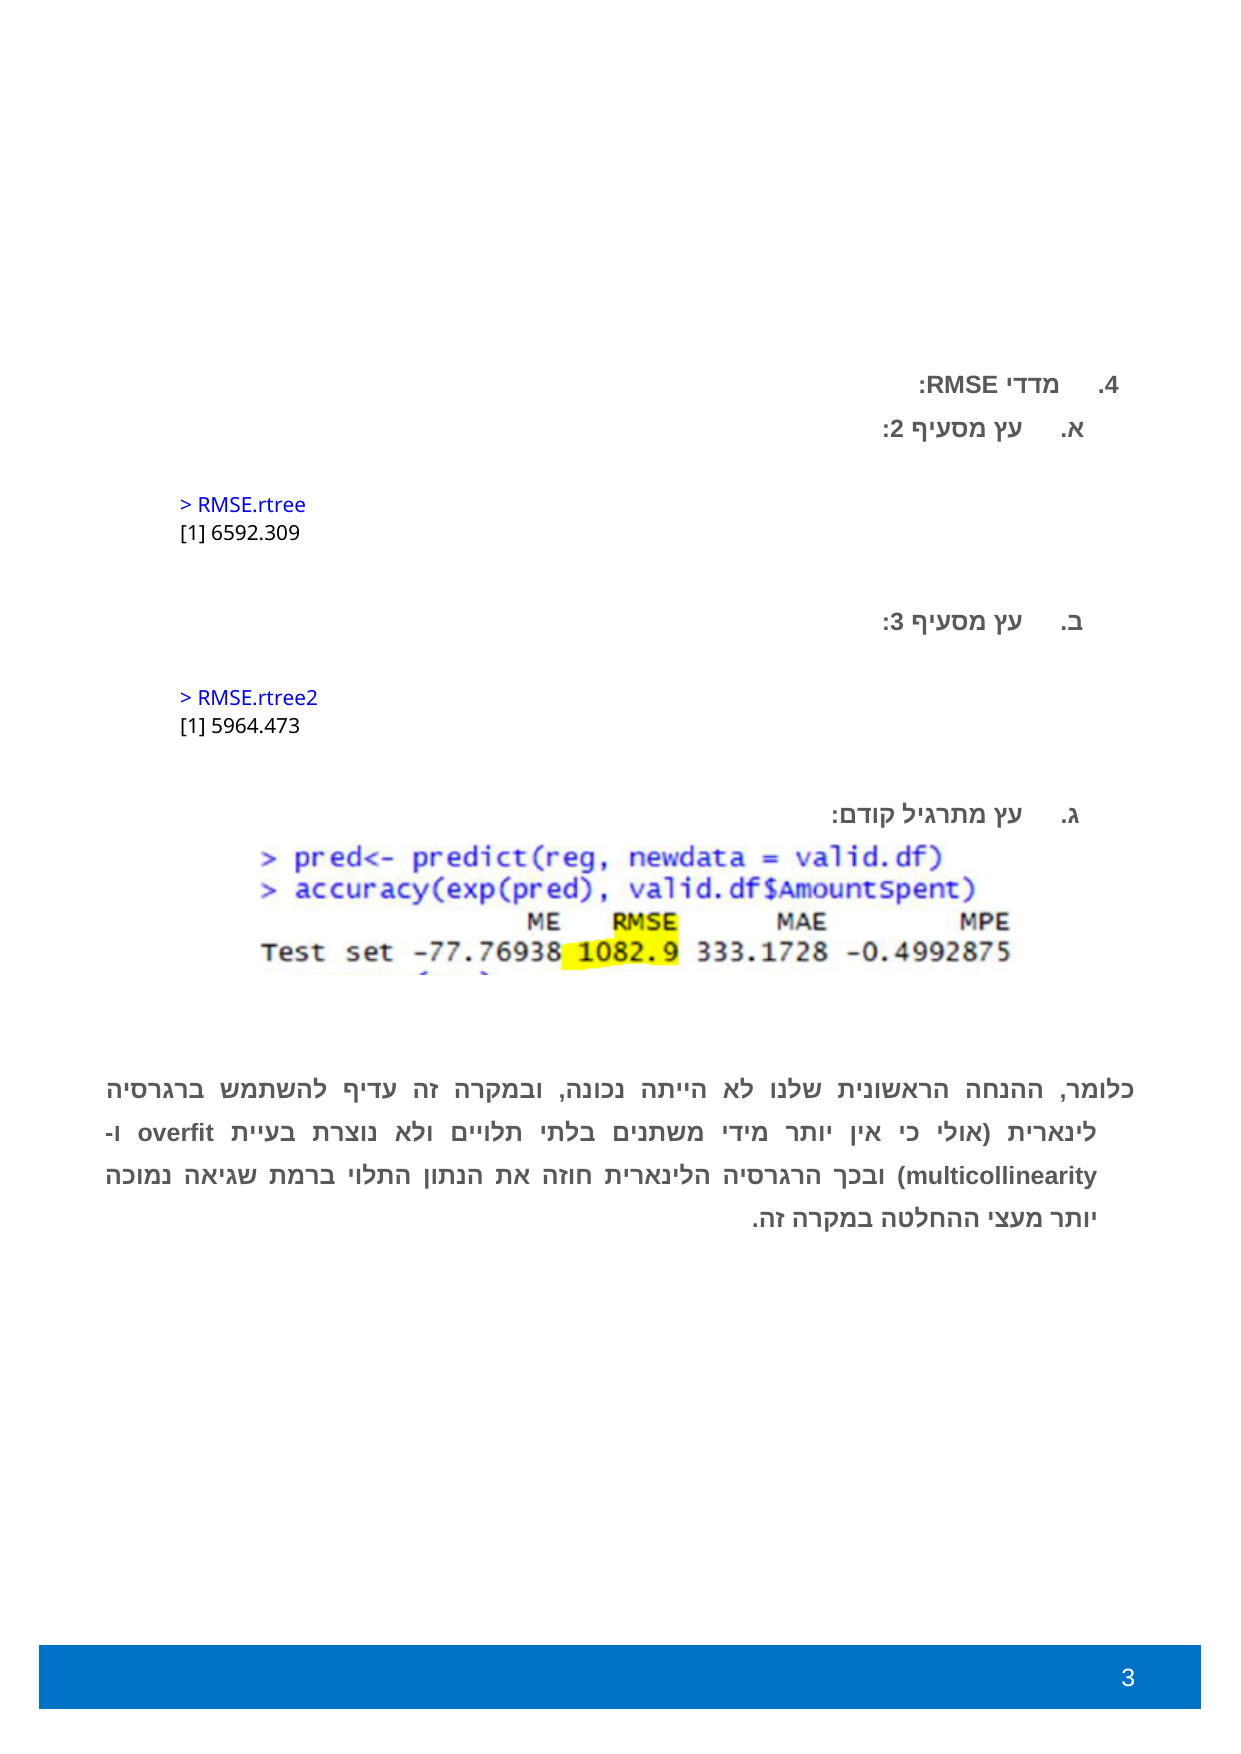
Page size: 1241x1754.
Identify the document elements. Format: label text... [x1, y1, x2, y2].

list עץ מסעיף 2: [105, 414, 1060, 442]
list עץ מסעיף 3: [105, 607, 1060, 636]
list עץ מתרגיל קודם: [105, 800, 1060, 829]
text [1] 6592.309 [180, 518, 1135, 547]
list מדדי RMSE: [105, 371, 1098, 399]
list כלומר, ההנחה הראשונית שלנו לא הייתה נכונה, ובמקרה זה עדיף להשתמש ברגרסיה לינארית (אולי כי אין יותר מידי משתנים בלתי תלויים ולא נוצרת בעיית overfit ו-multicollinearity) ובכך הרגרסיה הלינארית חוזה את הנתון התלוי ברמת שגיאה נמוכה יותר מעצי ההחלטה במקרה זה. [105, 1075, 1135, 1233]
text > RMSE.rtree [180, 490, 1135, 518]
text > RMSE.rtree2 [180, 683, 1135, 712]
picture [260, 843, 1023, 975]
text [1] 5964.473 [180, 712, 1135, 740]
